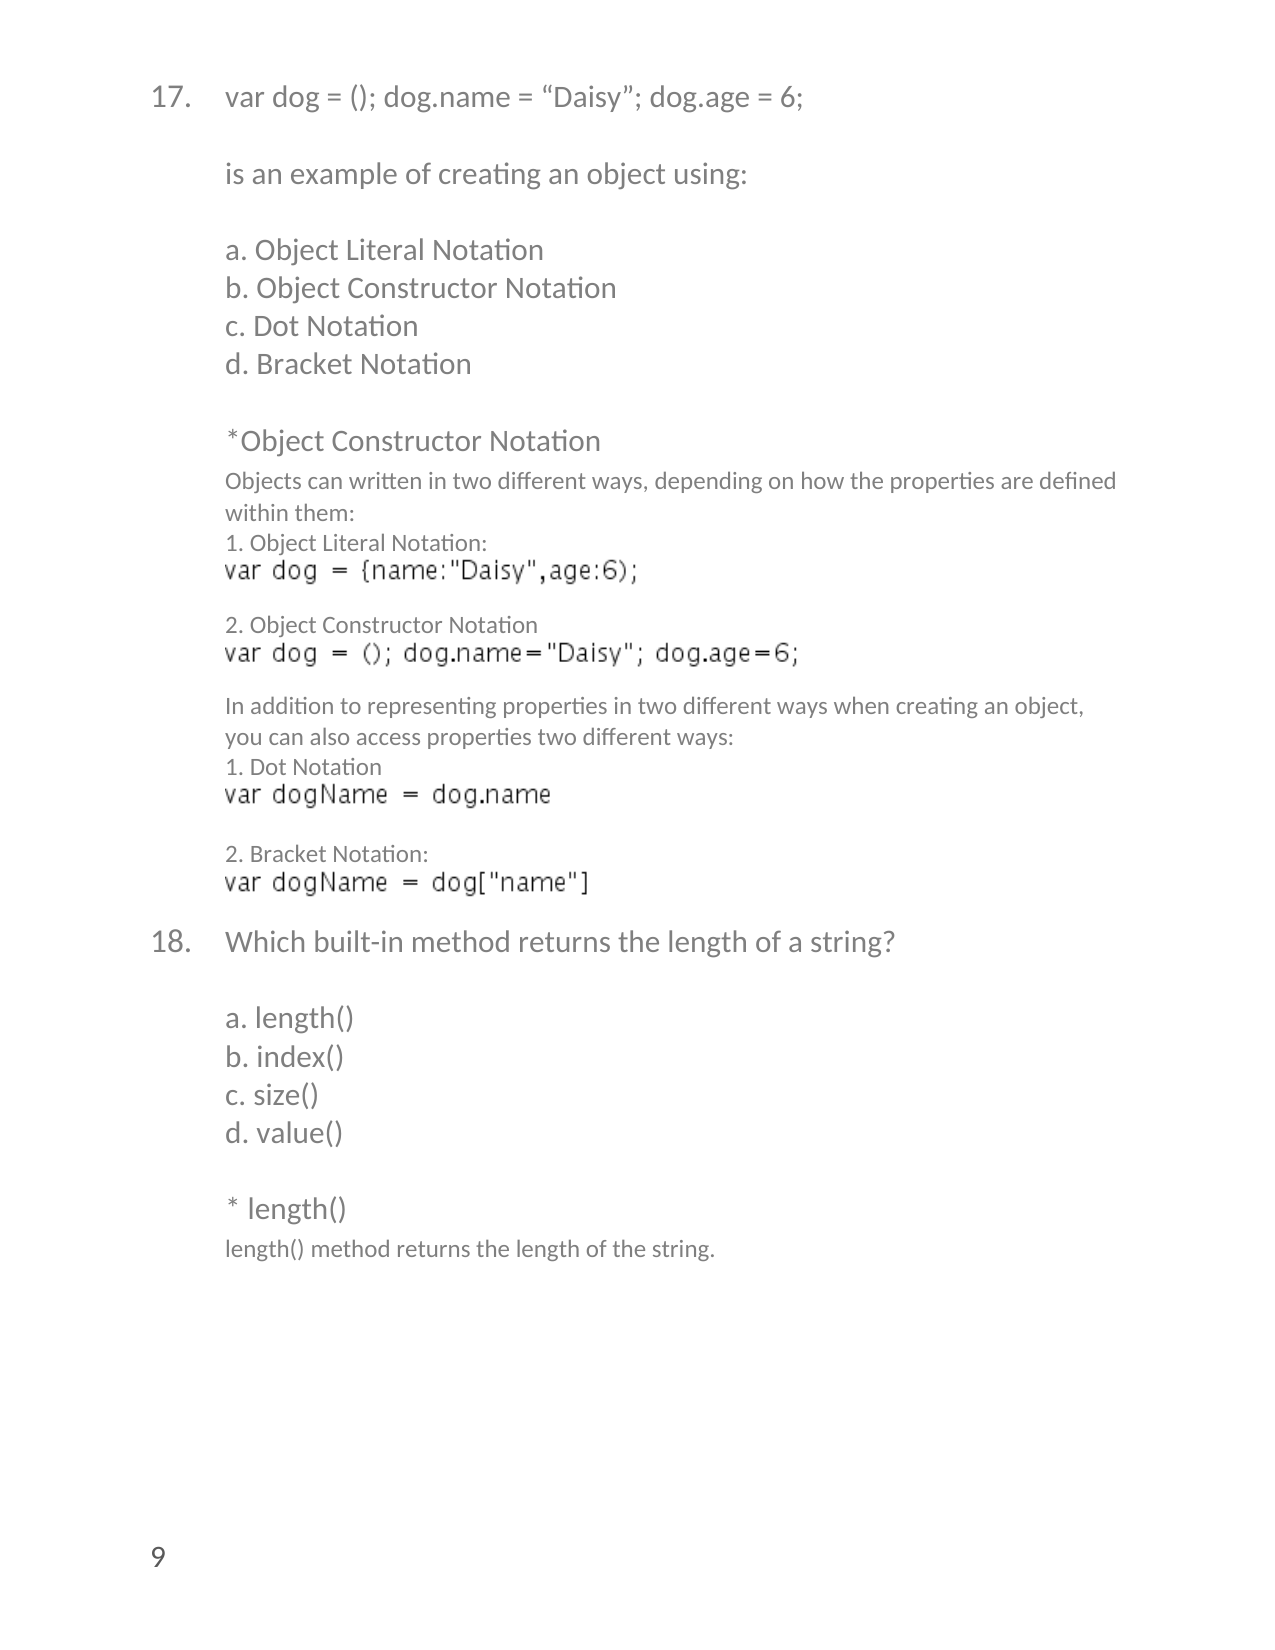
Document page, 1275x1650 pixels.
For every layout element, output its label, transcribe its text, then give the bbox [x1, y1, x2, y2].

picture [225, 640, 800, 684]
picture [225, 869, 590, 914]
list Which built-in method returns the length of a string? a. length() b. index() c. size() d. value() * length() length() method returns the length of the string. [150, 920, 1125, 1304]
list var dog = (); dog.name = “Daisy”; dog.age = 6; is an example of creating an object using: a. Object Literal Notation b. Object Constructor Notation c. Dot Notation d. Bracket Notation *Object Constructor Notation Objects can written in two different ways, depending on how the properties are defined within them: 1. Object Literal Notation: 2. Object Constructor Notation In addition to representing properties in two different ways when creating an object, you can also access properties two different ways: 1. Dot Notation 2. Bracket Notation: [150, 75, 1125, 920]
picture [225, 558, 640, 602]
picture [225, 781, 553, 826]
